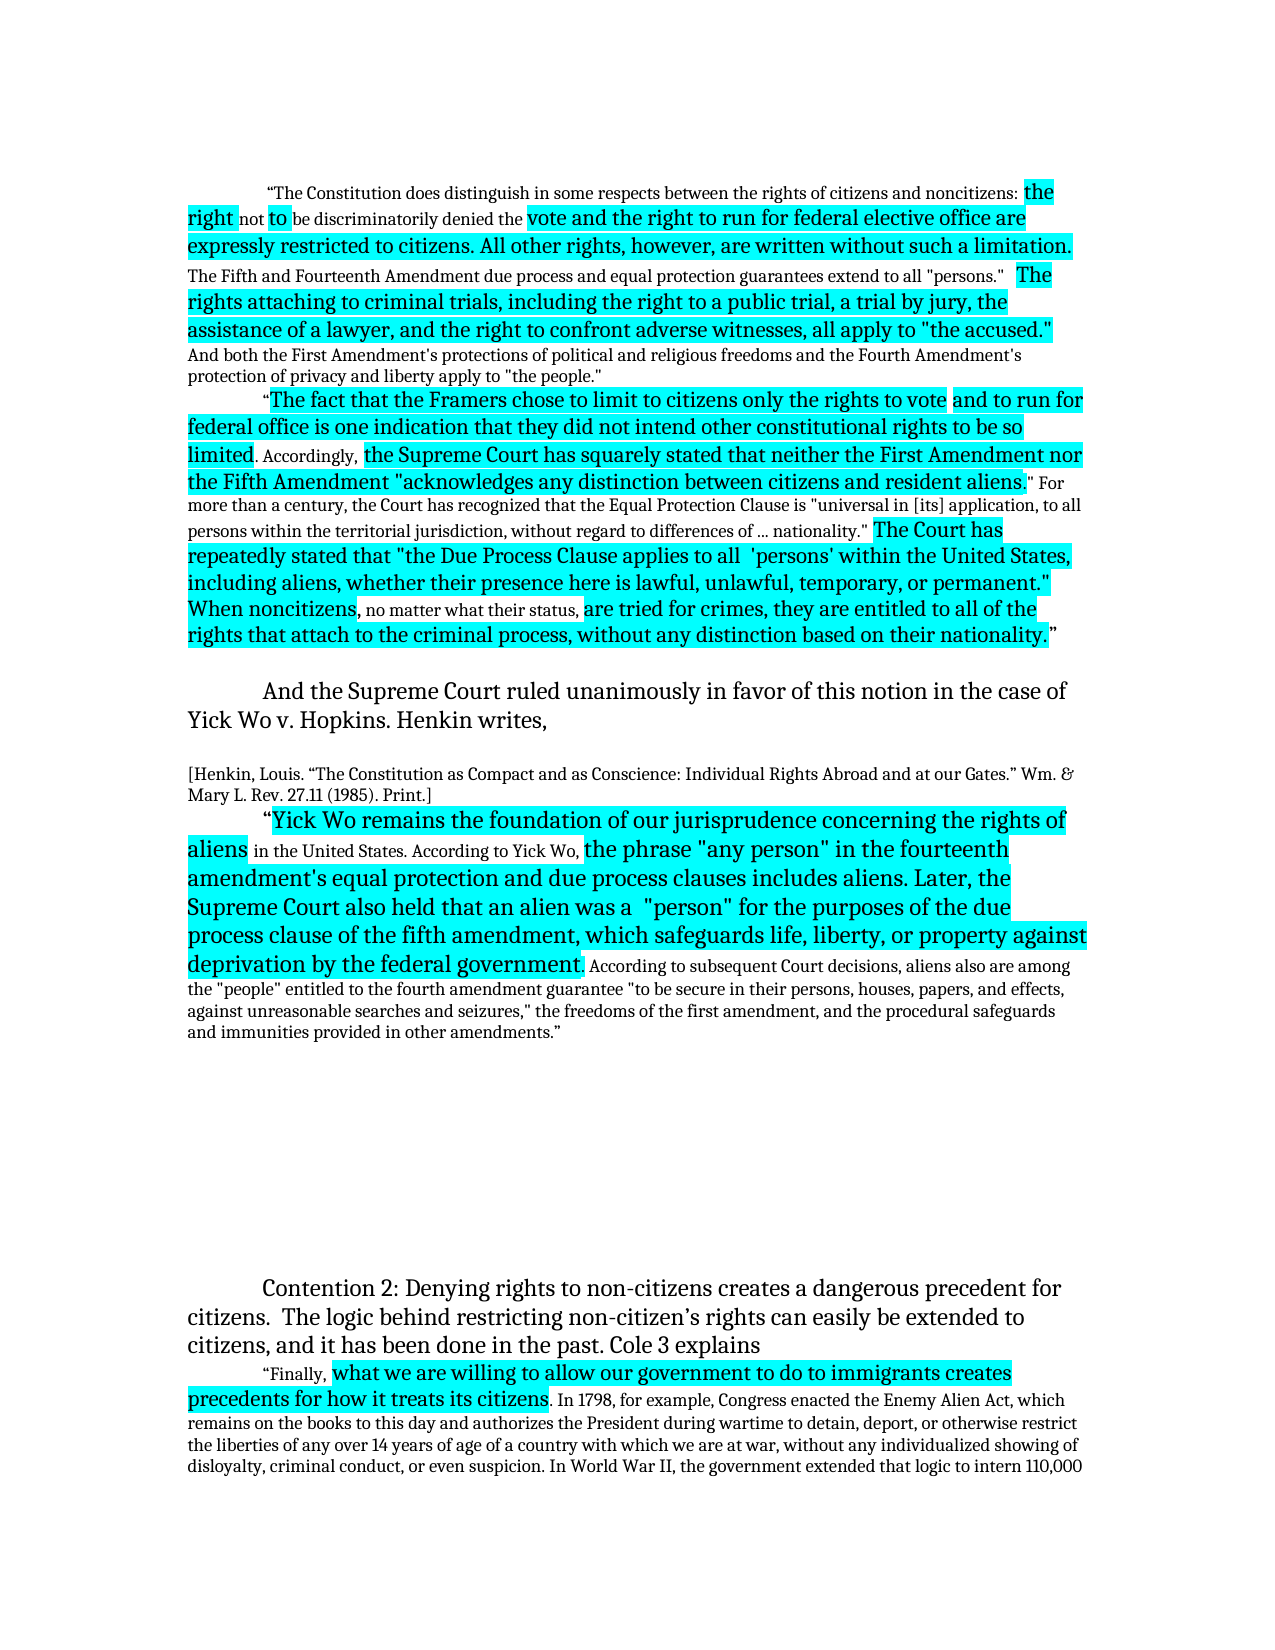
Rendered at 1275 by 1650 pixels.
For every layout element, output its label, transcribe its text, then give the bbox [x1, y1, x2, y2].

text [187, 1360, 1087, 1477]
text Contention 2: Denying rights to non-citizens creates a dangerous precedent for citizens. The logic behind restricting non-citizen’s rights can easily be extended to citizens, and it has been done in the past. Cole 3 explains [187, 1274, 1087, 1360]
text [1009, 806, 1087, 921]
text [Henkin, Louis. “The Constitution as Compact and as Conscience: Individual Rights Abroad and at our Gates.” Wm. & Mary L. Rev. 27.11 (1985). Print.] [187, 763, 1087, 806]
text “The fact that the Framers chose to limit to citizens only the rights to vote and to run for federal office is one indication that they did not intend other constitutional rights to be so limited. Accordingly, the Supreme Court has squarely stated that neither the First Amendment nor the Fifth Amendment "acknowledges any distinction between citizens and resident aliens." For more than a century, the Court has recognized that the Equal Protection Clause is "universal in [its] application, to all persons within the territorial jurisdiction, without regard to differences of ... nationality." The Court has repeatedly stated that "the Due Process Clause applies to all 'persons' within the United States, including aliens, whether their presence here is lawful, unlawful, temporary, or permanent." When noncitizens, no matter what their status, are tried for crimes, they are entitled to all of the rights that attach to the criminal process, without any distinction based on their nationality.” [187, 387, 1087, 648]
text “Yick Wo remains the foundation of our jurisprudence concerning the rights of aliens in the United States. According to Yick Wo, the phrase "any person" in the fourteenth amendment's equal protection and due process clauses includes aliens. Later, the Supreme Court also held that an alien was a "person" for the purposes of the due process clause of the fifth amendment, which safeguards life, liberty, or property against deprivation by the federal government. According to subsequent Court decisions, aliens also are among the "people" entitled to the fourth amendment guarantee "to be secure in their persons, houses, papers, and effects, against unreasonable searches and seizures," the freedoms of the first amendment, and the procedural safeguards and immunities provided in other amendments.” [187, 914, 1087, 1044]
text And the Supreme Court ruled unanimously in favor of this notion in the case of Yick Wo v. Hopkins. Henkin writes, [187, 677, 1087, 734]
text “The Constitution does distinguish in some respects between the rights of citizens and noncitizens: the right not to be discriminatorily denied the vote and the right to run for federal elective office are expressly restricted to citizens. All other rights, however, are written without such a limitation. The Fifth and Fourteenth Amendment due process and equal protection guarantees extend to all "persons." The rights attaching to criminal trials, including the right to a public trial, a trial by jury, the assistance of a lawyer, and the right to confront adverse witnesses, all apply to "the accused." And both the First Amendment's protections of political and religious freedoms and the Fourth Amendment's protection of privacy and liberty apply to "the people." [187, 179, 1087, 387]
